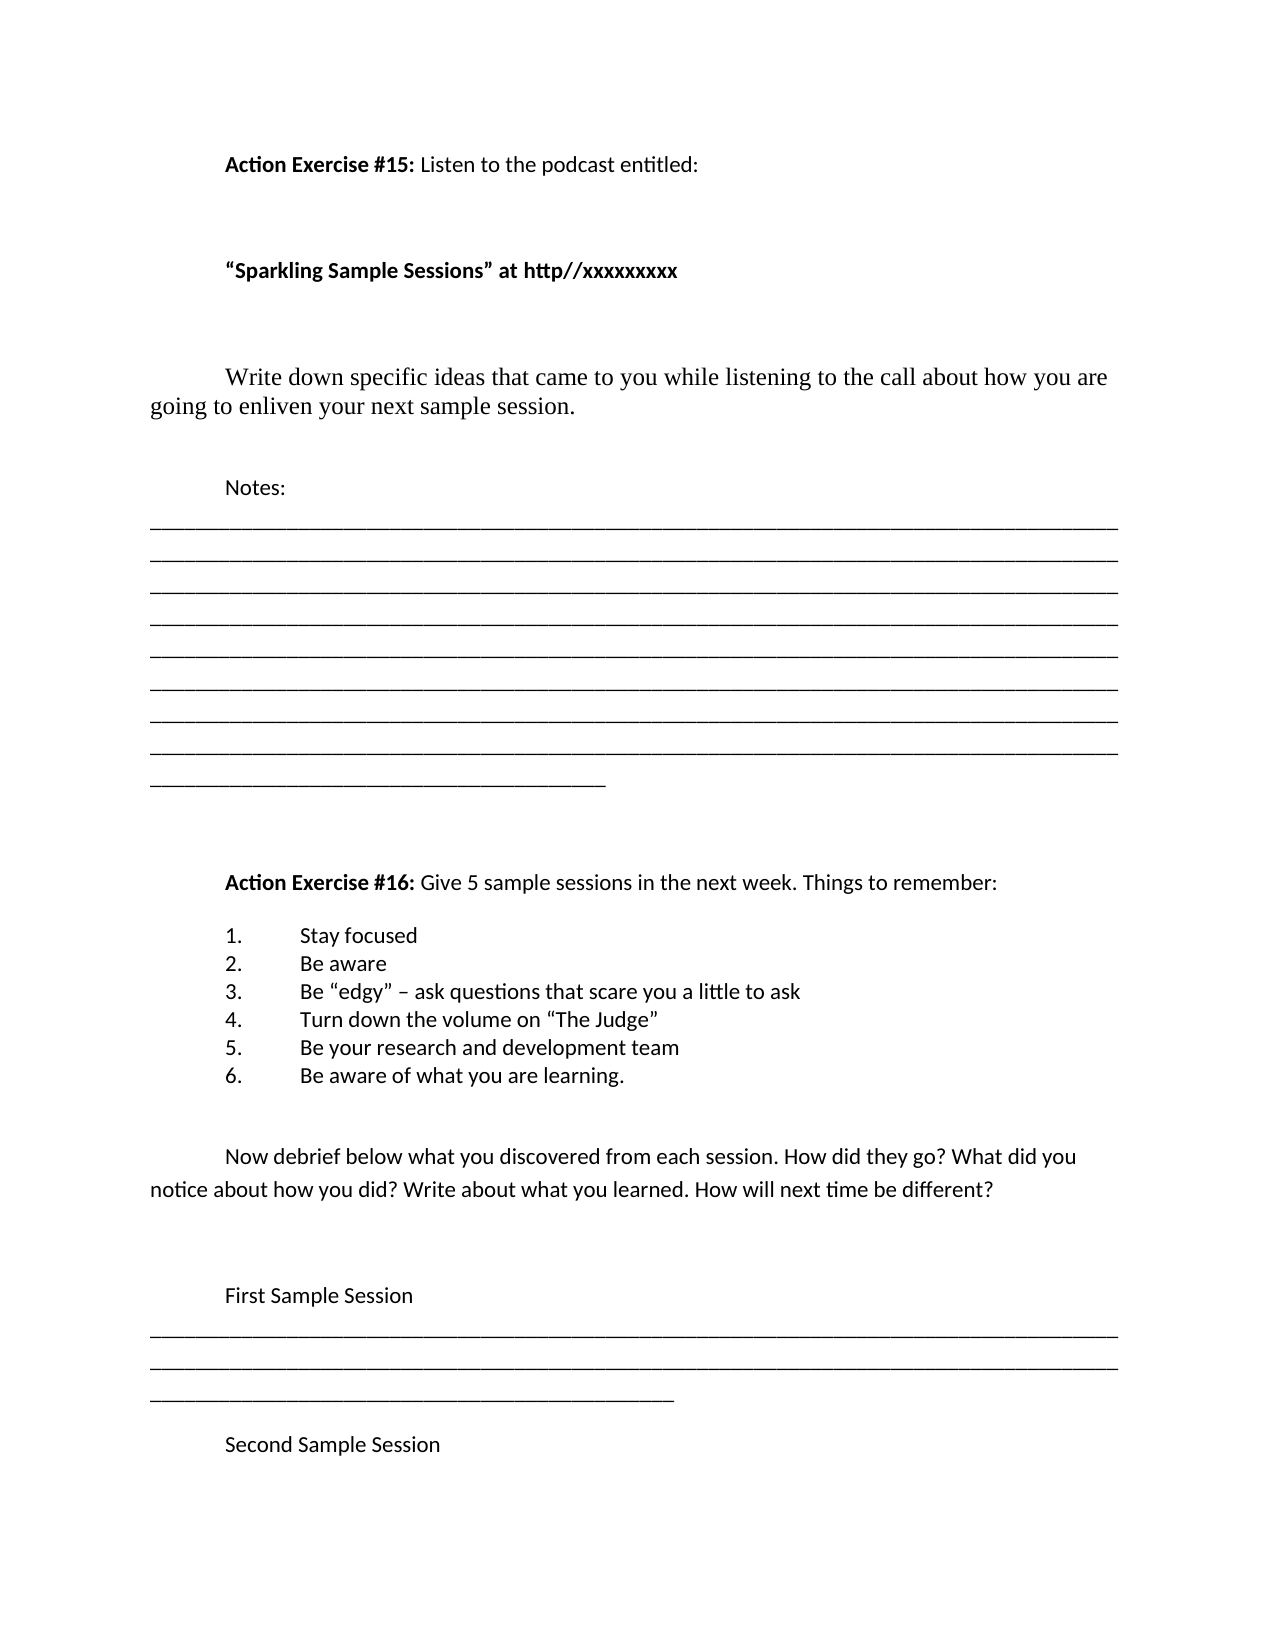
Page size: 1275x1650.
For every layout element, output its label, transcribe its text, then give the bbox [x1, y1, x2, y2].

text Action Exercise #16: Give 5 sample sessions in the next week. Things to remember: [150, 868, 1125, 896]
text First Sample Session ________________________________________________________________________________________________________________________________________________________________________________________________________________________ [150, 1281, 1125, 1405]
text Action Exercise #15: Listen to the podcast entitled: [150, 150, 1125, 178]
text Notes: ________________________________________________________________________________________________________________________________________________________________________________________________________________________________________________________________________________________________________________________________________________________________________________________________________________________________________________________________________________________________________________________________________________________________________________________________________________________________________________________________________________________________________________________________________________ [150, 473, 1125, 790]
list Be aware [150, 949, 1125, 977]
text Second Sample Session [150, 1430, 1125, 1458]
list Be your research and development team [150, 1033, 1125, 1061]
list Turn down the volume on “The Judge” [150, 1005, 1125, 1033]
list Be “edgy” – ask questions that scare you a little to ask [150, 977, 1125, 1005]
list Stay focused [150, 921, 1125, 949]
text Now debrief below what you discovered from each session. How did they go? What did you notice about how you did? Write about what you learned. How will next time be different? [150, 1142, 1125, 1203]
text Write down specific ideas that came to you while listening to the call about how you are going to enliven your next sample session. [150, 362, 1125, 419]
list Be aware of what you are learning. [150, 1061, 1125, 1089]
text “Sparkling Sample Sessions” at http//xxxxxxxxx [150, 256, 1125, 284]
